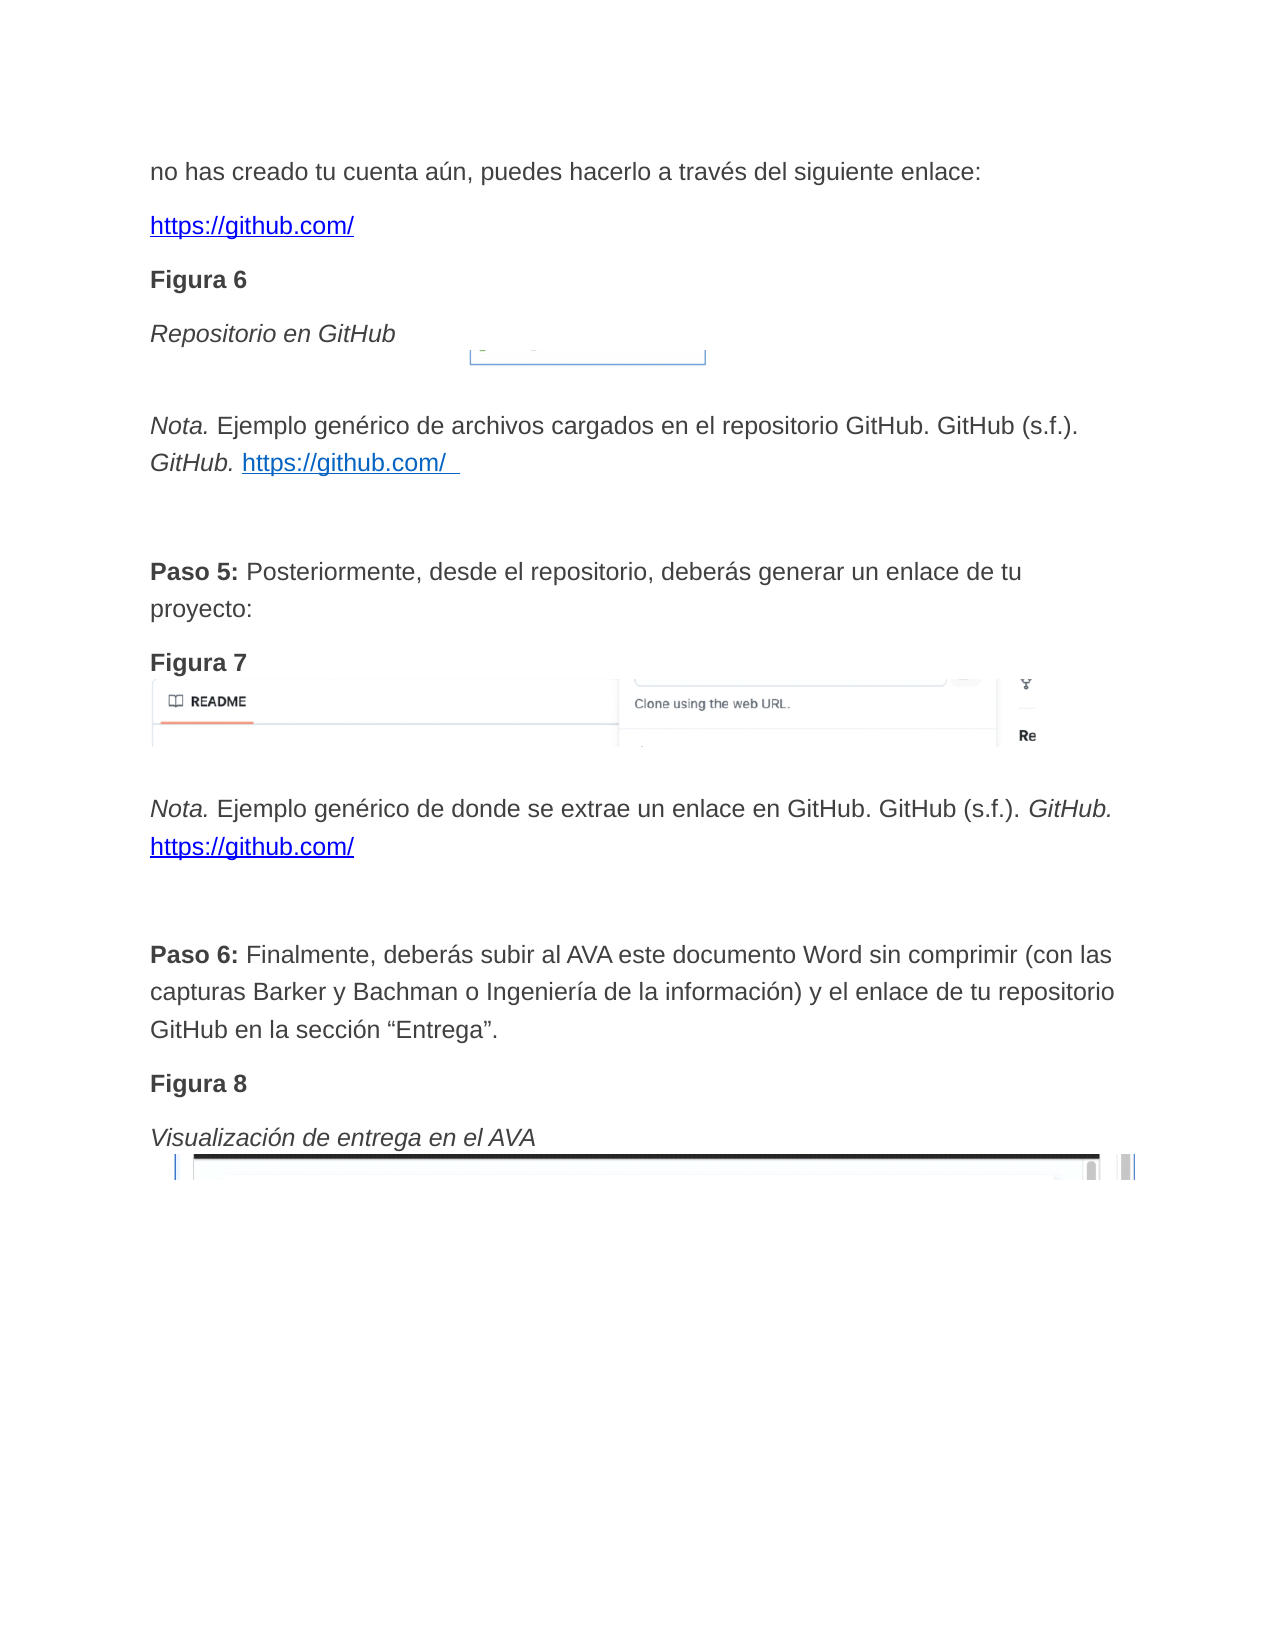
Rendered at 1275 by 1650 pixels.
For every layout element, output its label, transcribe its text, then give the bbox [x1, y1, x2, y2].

text Nota. Ejemplo genérico de donde se extrae un enlace en GitHub. GitHub (s.f.). GitHub. https://github.com/ [150, 787, 1125, 862]
text Figura 8 [150, 1062, 1125, 1100]
text Paso 6: Finalmente, deberás subir al AVA este documento Word sin comprimir (con las capturas Barker y Bachman o Ingeniería de la información) y el enlace de tu repositorio GitHub en la sección “Entrega”. [150, 933, 1125, 1046]
text Visualización de entrega en el AVA [150, 1117, 1125, 1154]
text Repositorio en GitHub [150, 312, 1125, 350]
text https://github.com/ [150, 204, 1125, 242]
text Enlace de proyecto GitHub [150, 696, 1125, 771]
text Nota. Ejemplo genérico de archivos cargados en el repositorio GitHub. GitHub (s.f.). GitHub. https://github.com/ [150, 380, 1125, 479]
text Figura 7 [150, 642, 1125, 679]
text Paso 5: Posteriormente, desde el repositorio, deberás generar un enlace de tu proyecto: [150, 550, 1125, 625]
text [150, 150, 1125, 187]
text Figura 6 [150, 258, 1125, 296]
